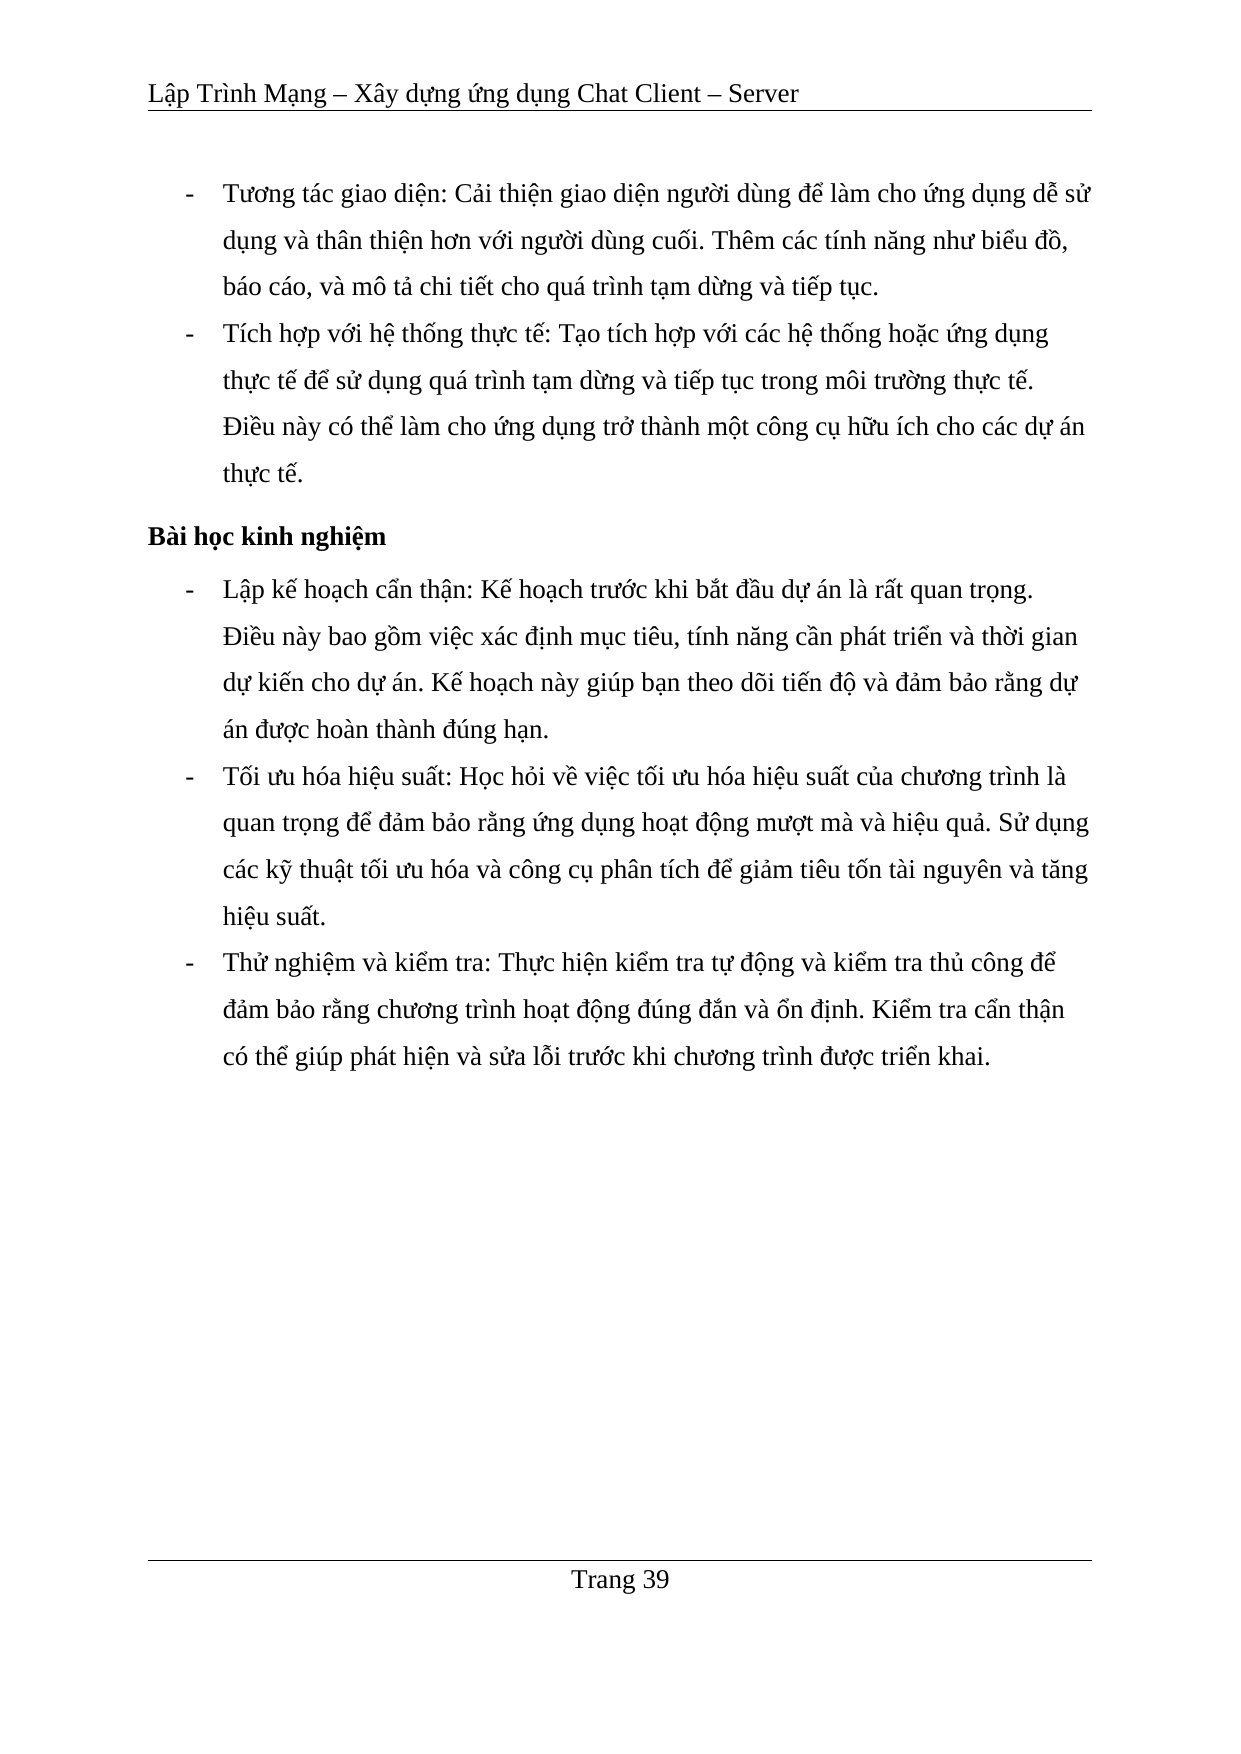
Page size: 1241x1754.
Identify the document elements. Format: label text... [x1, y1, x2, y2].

list Tối ưu hóa hiệu suất: Học hỏi về việc tối ưu hóa hiệu suất của chương trình là quan trọng để đảm bảo rằng ứng dụng hoạt động mượt mà và hiệu quả. Sử dụng các kỹ thuật tối ưu hóa và công cụ phân tích để giảm tiêu tốn tài nguyên và tăng hiệu suất. [185, 759, 1092, 931]
list Lập kế hoạch cẩn thận: Kế hoạch trước khi bắt đầu dự án là rất quan trọng. Điều này bao gồm việc xác định mục tiêu, tính năng cần phát triển và thời gian dự kiến cho dự án. Kế hoạch này giúp bạn theo dõi tiến độ và đảm bảo rằng dự án được hoàn thành đúng hạn. [185, 573, 1092, 744]
list Tương tác giao diện: Cải thiện giao diện người dùng để làm cho ứng dụng dễ sử dụng và thân thiện hơn với người dùng cuối. Thêm các tính năng như biểu đồ, báo cáo, và mô tả chi tiết cho quá trình tạm dừng và tiếp tục. [185, 177, 1092, 302]
text Bài học kinh nghiệm [148, 521, 1092, 552]
list Thử nghiệm và kiểm tra: Thực hiện kiểm tra tự động và kiểm tra thủ công để đảm bảo rằng chương trình hoạt động đúng đắn và ổn định. Kiểm tra cẩn thận có thể giúp phát hiện và sửa lỗi trước khi chương trình được triển khai. [185, 946, 1092, 1071]
list Tích hợp với hệ thống thực tế: Tạo tích hợp với các hệ thống hoặc ứng dụng thực tế để sử dụng quá trình tạm dừng và tiếp tục trong môi trường thực tế. Điều này có thể làm cho ứng dụng trở thành một công cụ hữu ích cho các dự án thực tế. [185, 317, 1092, 488]
